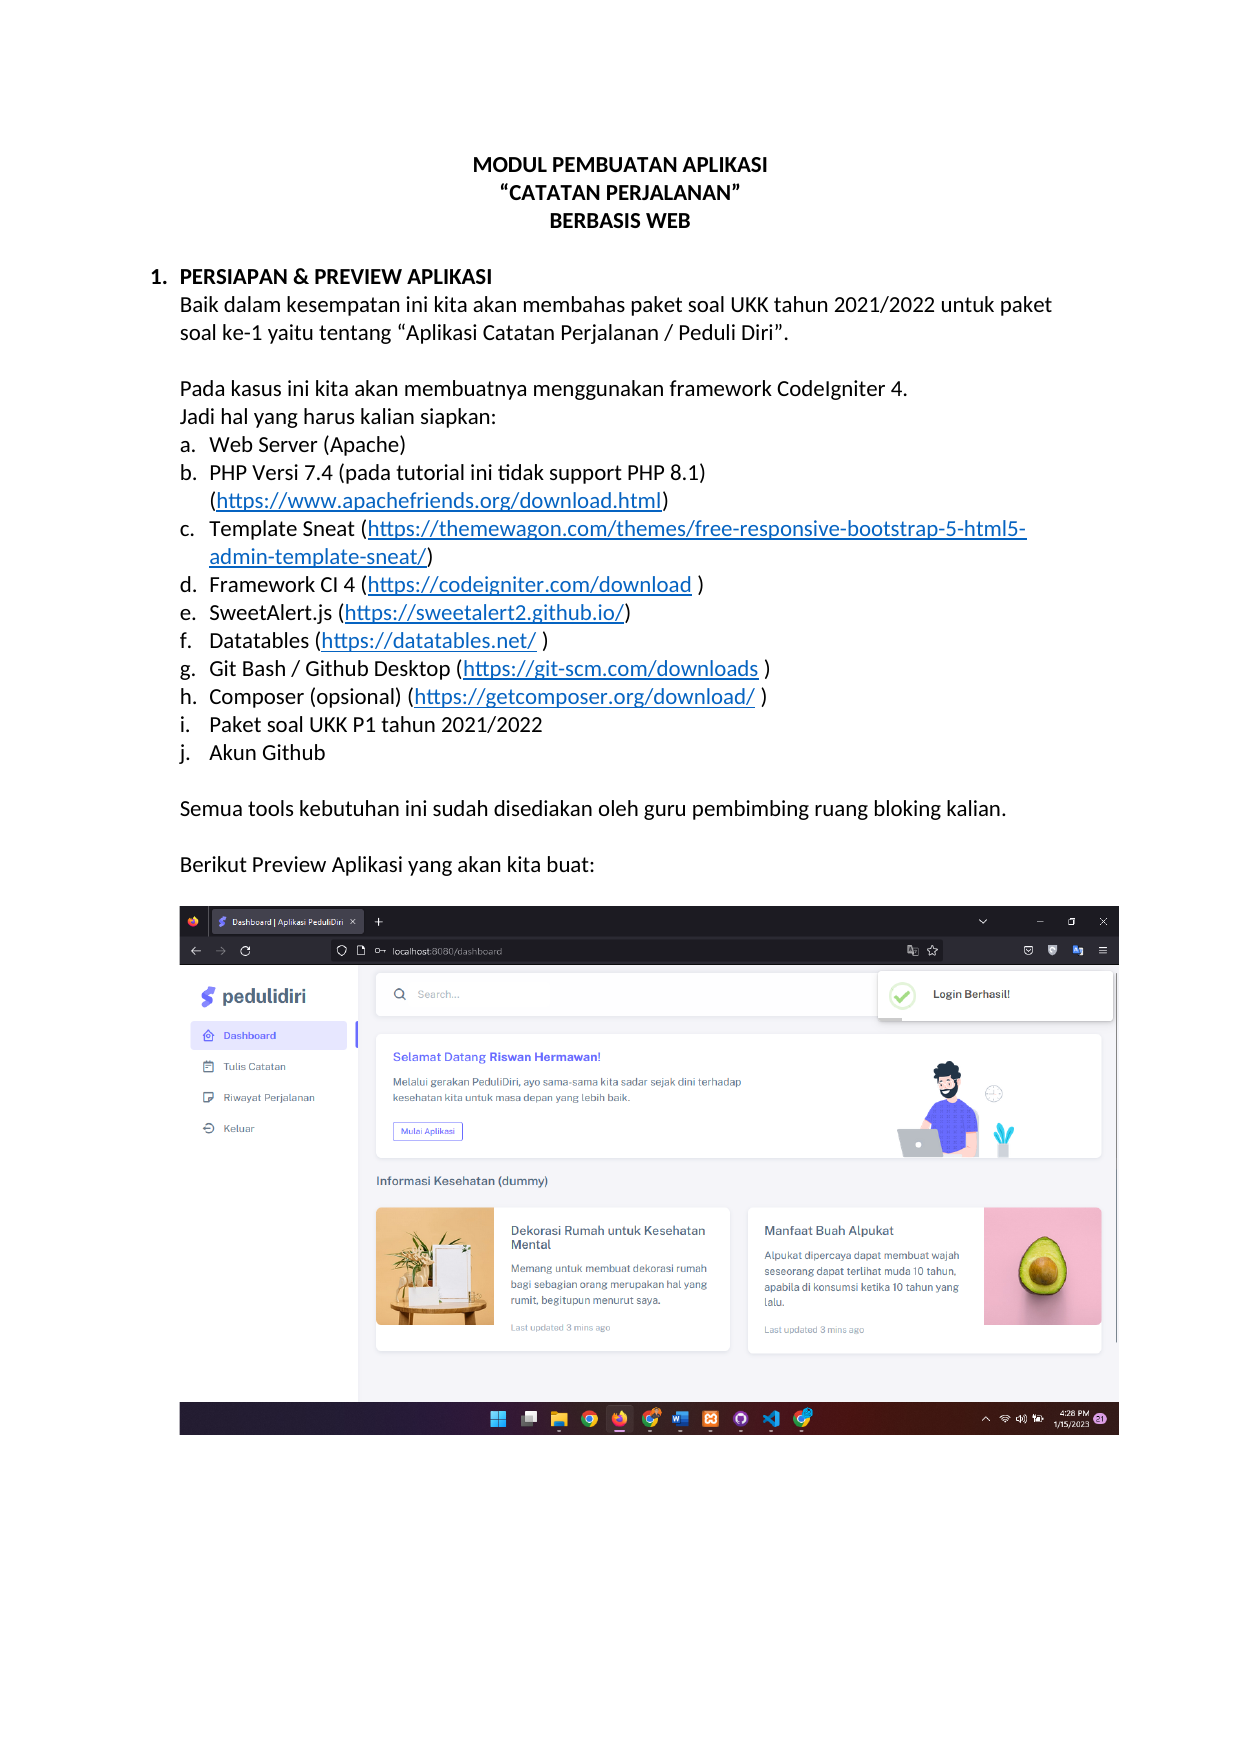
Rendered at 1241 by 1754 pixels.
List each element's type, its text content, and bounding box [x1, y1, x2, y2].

text Berikut Preview Aplikasi yang akan kita buat: [179, 851, 1090, 878]
list Web Server (Apache) [179, 430, 1090, 458]
list PERSIAPAN & PREVIEW APLIKASI [150, 262, 1090, 290]
list Framework CI 4 (https://codeigniter.com/download ) [179, 570, 1090, 598]
list Datatables (https://datatables.net/ ) [179, 626, 1090, 654]
list Jadi hal yang harus kalian siapkan: [179, 402, 1090, 430]
list Pada kasus ini kita akan membuatnya menggunakan framework CodeIgniter 4. [179, 374, 1090, 402]
text “CATATAN PERJALANAN” [150, 178, 1090, 206]
text Semua tools kebutuhan ini sudah disediakan oleh guru pembimbing ruang bloking kalian. [179, 794, 1090, 822]
list Template Sneat (https://themewagon.com/themes/free-responsive-bootstrap-5-html5-admin-template-sneat/) [179, 514, 1090, 570]
list Composer (opsional) (https://getcomposer.org/download/ ) [179, 682, 1090, 710]
list Akun Github [179, 738, 1090, 766]
text MODUL PEMBUATAN APLIKASI [150, 150, 1090, 178]
list Baik dalam kesempatan ini kita akan membahas paket soal UKK tahun 2021/2022 untuk paket soal ke-1 yaitu tentang “Aplikasi Catatan Perjalanan / Peduli Diri”. [179, 290, 1090, 346]
picture [179, 906, 1119, 1435]
text BERBASIS WEB [150, 206, 1090, 234]
list Paket soal UKK P1 tahun 2021/2022 [179, 710, 1090, 738]
list SweetAlert.js (https://sweetalert2.github.io/) [179, 598, 1090, 626]
list PHP Versi 7.4 (pada tutorial ini tidak support PHP 8.1) (https://www.apachefriends.org/download.html) [179, 458, 1090, 514]
list Git Bash / Github Desktop (https://git-scm.com/downloads ) [179, 654, 1090, 682]
